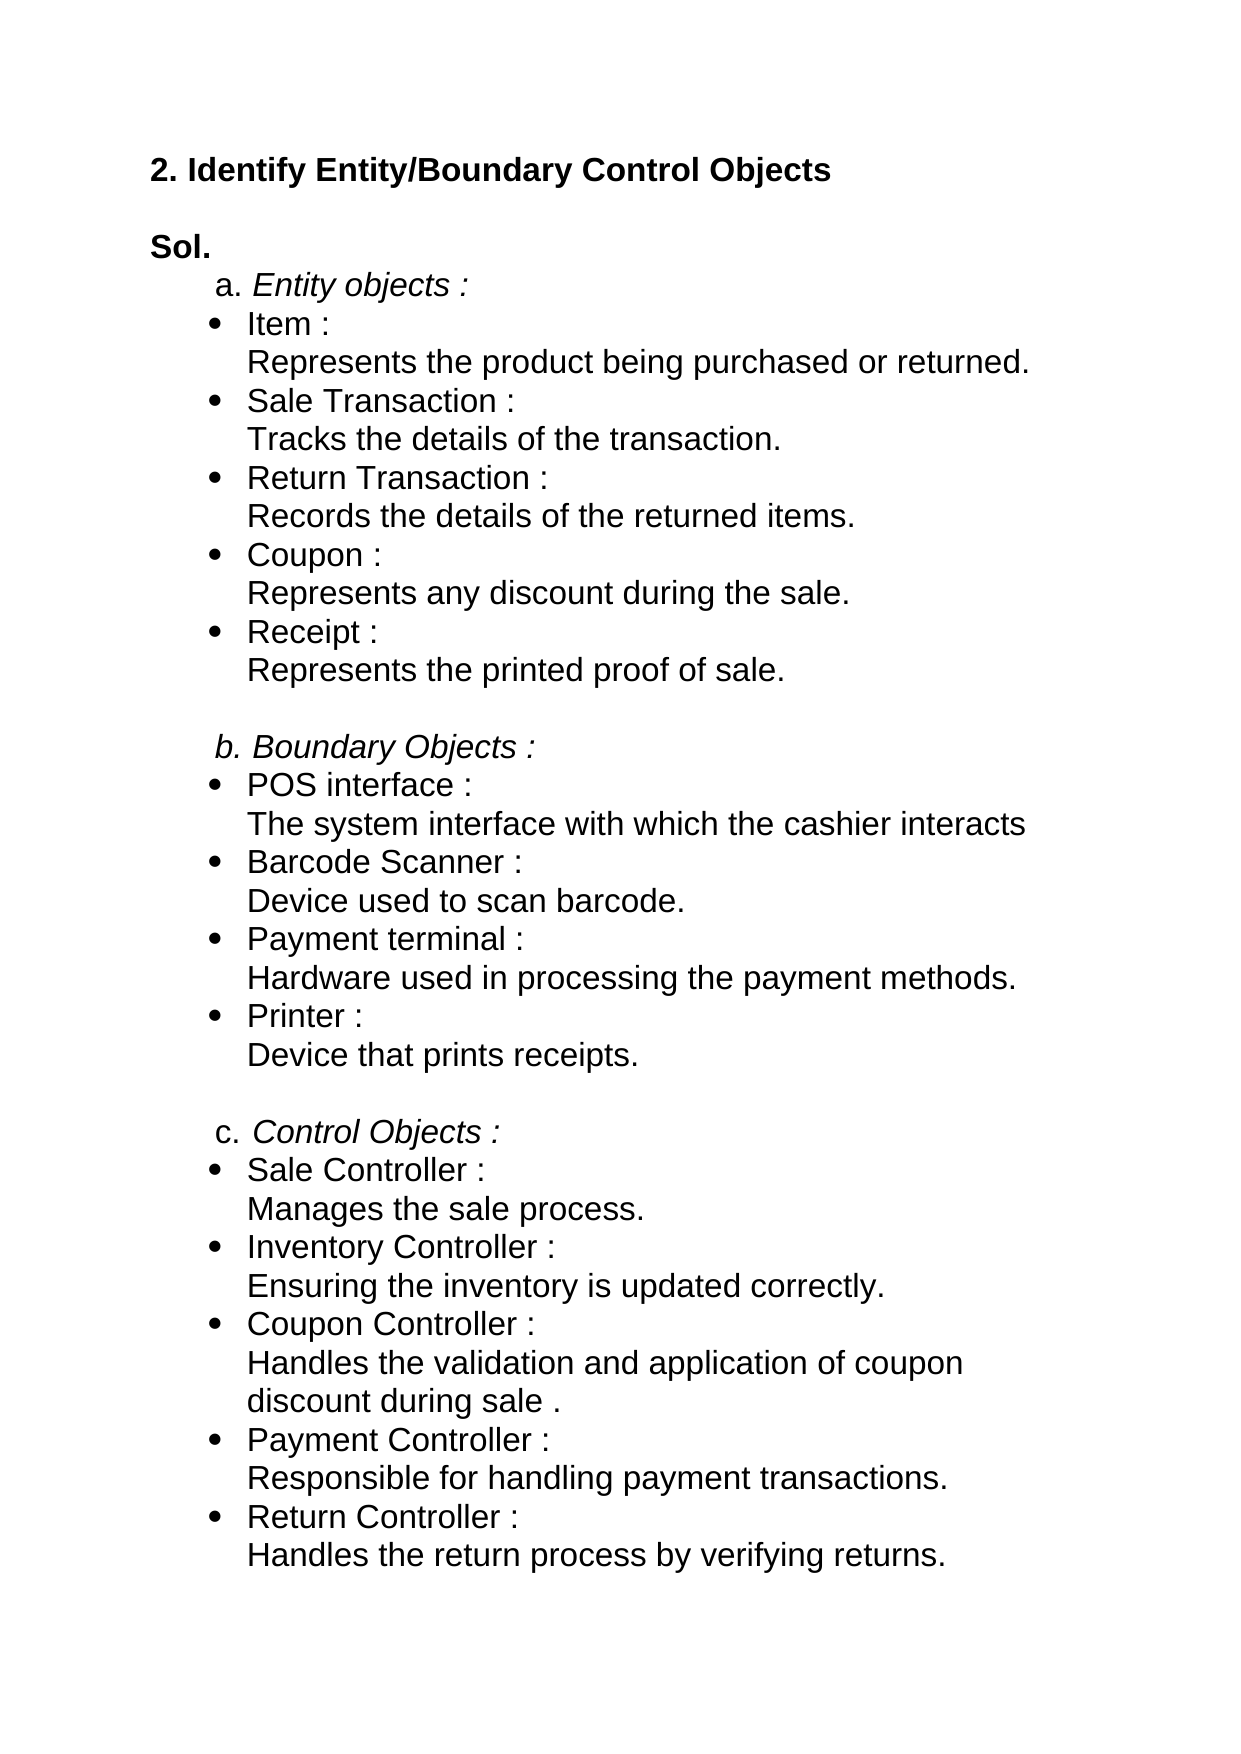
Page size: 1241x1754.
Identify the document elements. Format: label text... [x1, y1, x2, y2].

list Payment terminal : [209, 919, 1090, 958]
list Inventory Controller : [209, 1227, 1090, 1266]
list Responsible for handling payment transactions. [247, 1458, 1090, 1497]
list Ensuring the inventory is updated correctly. [247, 1266, 1090, 1304]
list Entity objects : [214, 265, 1090, 304]
text Tracks the details of the transaction. [247, 419, 1090, 458]
list Item : [209, 304, 1090, 342]
list Payment Controller : [209, 1420, 1090, 1458]
list Represents the product being purchased or returned. [247, 342, 1090, 381]
list Represents the printed proof of sale. [247, 650, 1090, 689]
list Sale Transaction : [209, 381, 1090, 419]
list Identify Entity/Boundary Control Objects [150, 150, 1090, 188]
list Coupon Controller : [209, 1304, 1090, 1343]
list Return Transaction : [209, 458, 1090, 496]
list Device that prints receipts. [247, 1035, 1090, 1073]
text Records the details of the returned items. [247, 496, 1090, 535]
list The system interface with which the cashier interacts [247, 804, 1090, 842]
list Return Controller : [209, 1497, 1090, 1535]
list Handles the return process by verifying returns. [247, 1535, 1090, 1574]
list POS interface : [209, 766, 1090, 804]
list Boundary Objects : [214, 727, 1090, 766]
list Device used to scan barcode. [247, 881, 1090, 919]
list Control Objects : [214, 1112, 1090, 1150]
list Coupon : [209, 535, 1090, 573]
list Represents any discount during the sale. [247, 573, 1090, 612]
list Receipt : [209, 612, 1090, 650]
list Handles the validation and application of coupon discount during sale . [247, 1343, 1090, 1420]
list Sale Controller : [209, 1150, 1090, 1189]
list Printer : [209, 996, 1090, 1035]
list Barcode Scanner : [209, 842, 1090, 881]
text Sol. [150, 227, 1090, 265]
list Hardware used in processing the payment methods. [247, 958, 1090, 996]
list Manages the sale process. [247, 1189, 1090, 1227]
